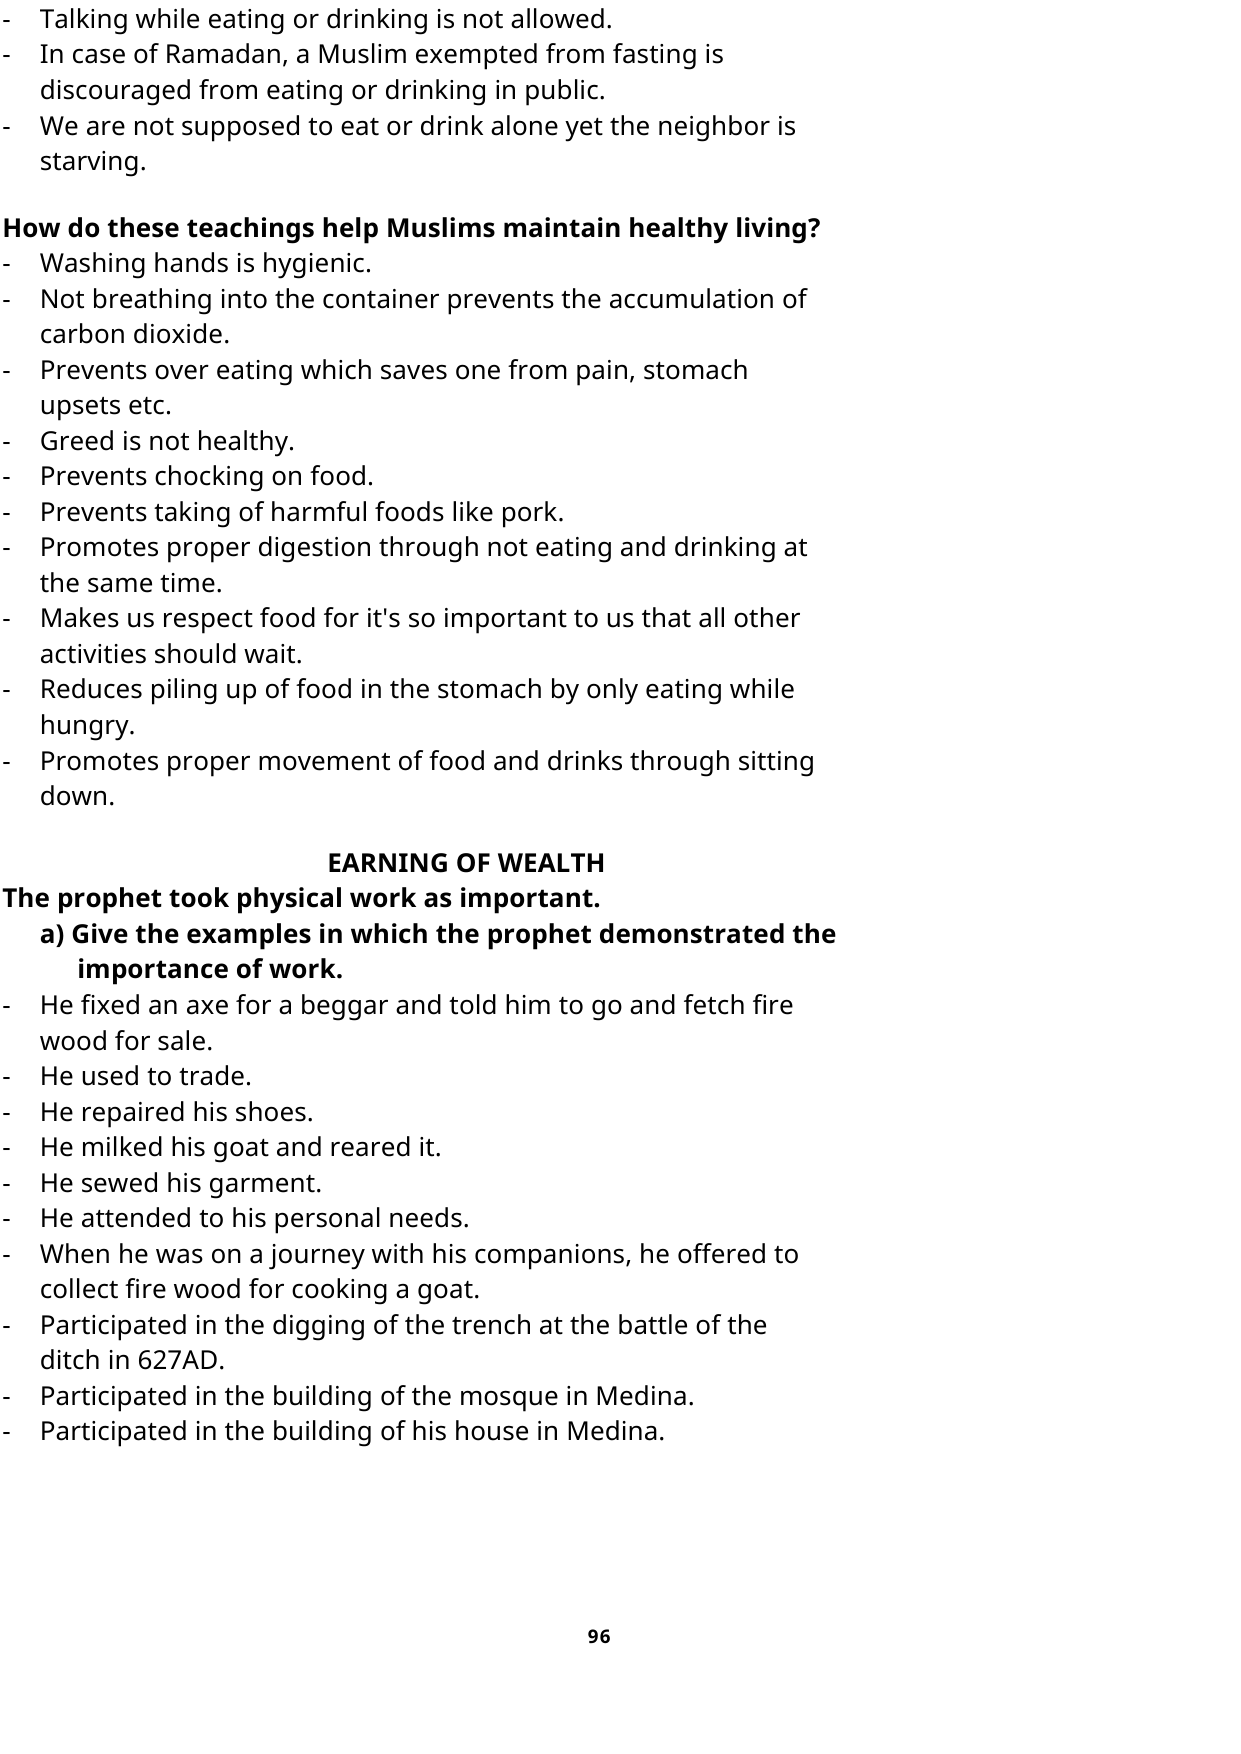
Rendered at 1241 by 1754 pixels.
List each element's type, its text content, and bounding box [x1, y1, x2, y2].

list He repaired his shoes. [2, 1093, 1240, 1128]
list He used to trade. [2, 1057, 1240, 1093]
list Not breathing into the container prevents the accumulation of carbon dioxide. [2, 280, 1211, 351]
list He fixed an axe for a beggar and told him to go and fetch fire wood for sale. [2, 986, 1211, 1057]
list Participated in the building of the mosque in Medina. [2, 1377, 1240, 1412]
list Reduces piling up of food in the stomach by only eating while hungry. [2, 671, 1211, 742]
subtitle The prophet took physical work as important. [2, 879, 1240, 915]
subtitle a) Give the examples in which the prophet demonstrated the importance of work. [39, 915, 1190, 986]
list Prevents chocking on food. [2, 457, 1240, 493]
list Makes us respect food for it's so important to us that all other activities should wait. [2, 599, 1211, 671]
list Participated in the building of his house in Medina. [2, 1412, 1240, 1448]
subtitle EARNING OF WEALTH [327, 844, 1240, 879]
list In case of Ramadan, a Muslim exempted from fasting is discouraged from eating or drinking in public. [2, 36, 1190, 107]
subtitle How do these teachings help Muslims maintain healthy living? [2, 209, 1240, 244]
list When he was on a journey with his companions, he offered to collect fire wood for cooking a goat. [2, 1235, 1211, 1306]
list Prevents over eating which saves one from pain, stomach upsets etc. [2, 351, 1211, 422]
list We are not supposed to eat or drink alone yet the neighbor is starving. [2, 107, 1190, 178]
list Promotes proper digestion through not eating and drinking at the same time. [2, 528, 1211, 599]
list Promotes proper movement of food and drinks through sitting down. [2, 742, 1211, 813]
list Greed is not healthy. [2, 422, 1240, 457]
list Participated in the digging of the trench at the battle of the ditch in 627AD. [2, 1306, 1211, 1377]
list Talking while eating or drinking is not allowed. [2, 0, 1240, 36]
list He attended to his personal needs. [2, 1199, 1240, 1235]
list Washing hands is hygienic. [2, 244, 1240, 280]
list He milked his goat and reared it. [2, 1128, 1240, 1164]
list Prevents taking of harmful foods like pork. [2, 493, 1240, 528]
list He sewed his garment. [2, 1164, 1240, 1199]
